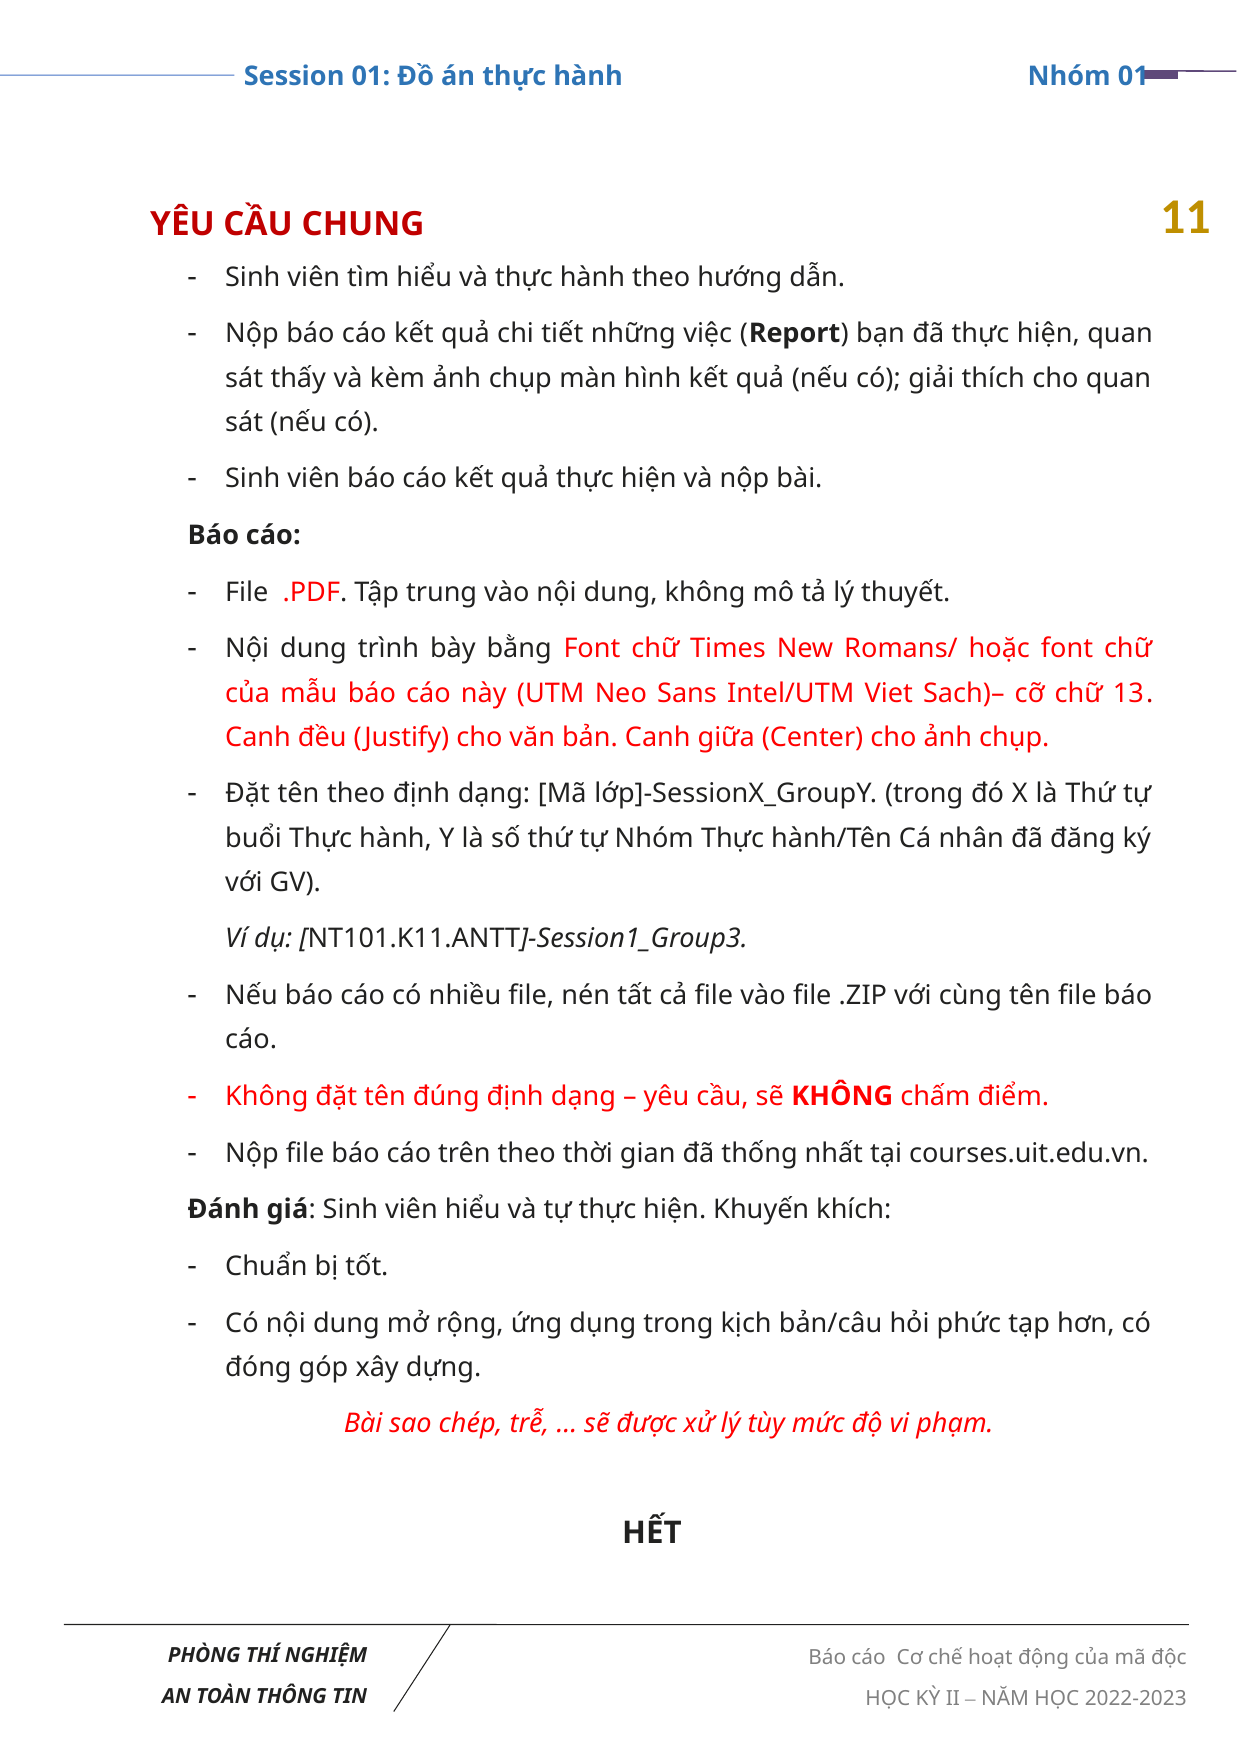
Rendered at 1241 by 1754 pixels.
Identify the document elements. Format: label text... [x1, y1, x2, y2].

list Có nội dung mở rộng, ứng dụng trong kịch bản/câu hỏi phức tạp hơn, có đóng góp xây dựng. [187, 1303, 1153, 1384]
list Không đặt tên đúng định dạng – yêu cầu, sẽ KHÔNG chấm điểm. [187, 1076, 1153, 1113]
text Bài sao chép, trễ, … sẽ được xử lý tùy mức độ vi phạm. [150, 1404, 1153, 1441]
list Chuẩn bị tốt. [187, 1246, 1153, 1283]
list Nội dung trình bày bằng Font chữ Times New Romans/ hoặc font chữ của mẫu báo cáo này (UTM Neo Sans Intel/UTM Viet Sach)– cỡ chữ 13. Canh đều (Justify) cho văn bản. Canh giữa (Center) cho ảnh chụp. [187, 629, 1153, 754]
list Sinh viên báo cáo kết quả thực hiện và nộp bài. [187, 459, 1153, 496]
list Sinh viên tìm hiểu và thực hành theo hướng dẫn. [187, 257, 1153, 294]
text Ví dụ: [NT101.K11.ANTT]-Session1_Group3. [225, 919, 1153, 956]
list Nộp báo cáo kết quả chi tiết những việc (Report) bạn đã thực hiện, quan sát thấy và kèm ảnh chụp màn hình kết quả (nếu có); giải thích cho quan sát (nếu có). [187, 314, 1153, 439]
list Nếu báo cáo có nhiều file, nén tất cả file vào file .ZIP với cùng tên file báo cáo. [187, 976, 1153, 1057]
text HẾT [150, 1510, 1153, 1553]
text Đánh giá: Sinh viên hiểu và tự thực hiện. Khuyến khích: [150, 1190, 1153, 1227]
list Đặt tên theo định dạng: [Mã lớp]-SessionX_GroupY. (trong đó X là Thứ tự buổi Thực hành, Y là số thứ tự Nhóm Thực hành/Tên Cá nhân đã đăng ký với GV). [187, 774, 1153, 899]
list Nộp file báo cáo trên theo thời gian đã thống nhất tại courses.uit.edu.vn. [187, 1133, 1153, 1170]
text Báo cáo: [150, 516, 1153, 552]
list File .PDF. Tập trung vào nội dung, không mô tả lý thuyết. [187, 572, 1153, 609]
subtitle YÊU CẦU CHUNG [150, 199, 1153, 245]
